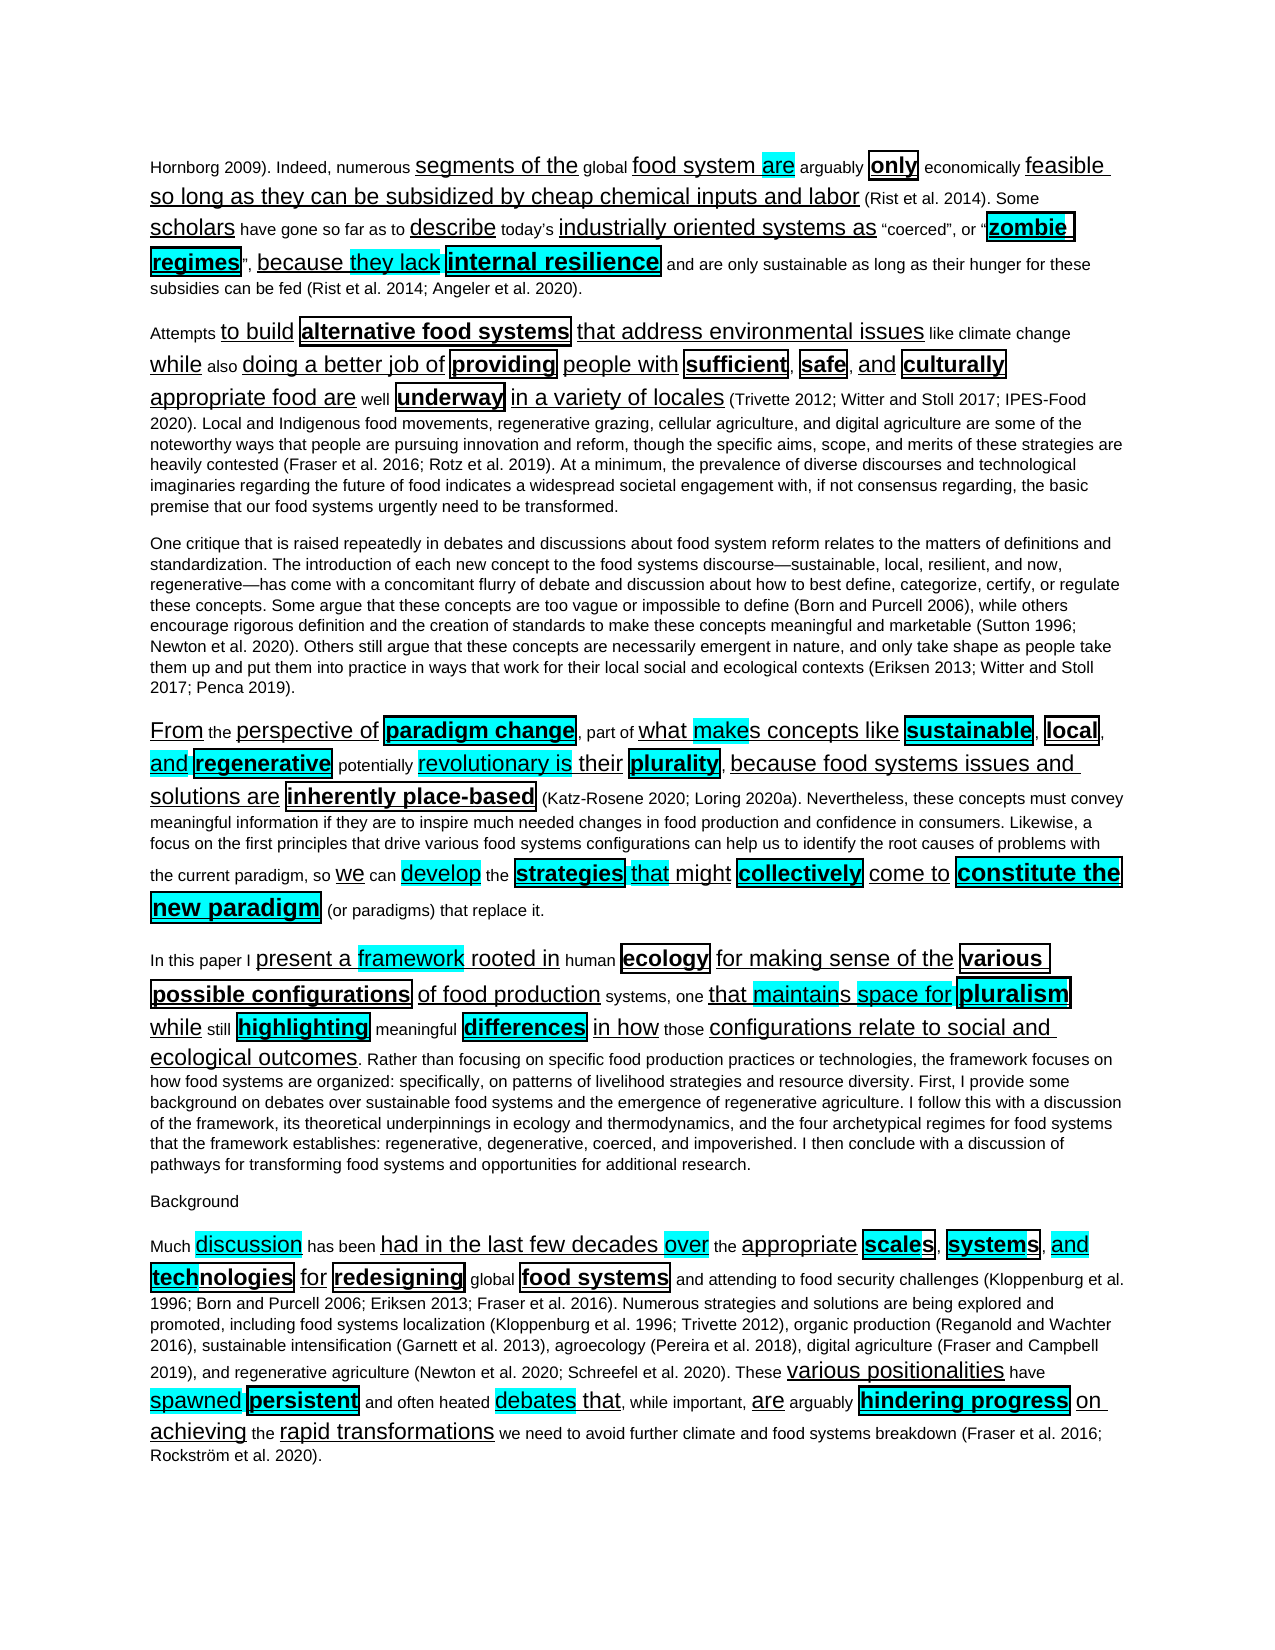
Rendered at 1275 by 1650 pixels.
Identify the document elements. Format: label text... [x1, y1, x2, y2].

text Attempts to build alternative food systems that address environmental issues like climate change while also doing a better job of providing people with sufficient, safe, and culturally appropriate food are well underway in a variety of locales (Trivette 2012; Witter and Stoll 2017; IPES-Food 2020). Local and Indigenous food movements, regenerative grazing, cellular agriculture, and digital agriculture are some of the noteworthy ways that people are pursuing innovation and reform, though the specific aims, scope, and merits of these strategies are heavily contested (Fraser et al. 2016; Rotz et al. 2019). At a minimum, the prevalence of diverse discourses and technological imaginaries regarding the future of food indicates a widespread societal engagement with, if not consensus regarding, the basic premise that our food systems urgently need to be transformed. [150, 316, 1125, 516]
text From the perspective of paradigm change, part of what makes concepts like sustainable, local, and regenerative potentially revolutionary is their plurality, because food systems issues and solutions are inherently place-based (Katz-Rosene 2020; Loring 2020a). Nevertheless, these concepts must convey meaningful information if they are to inspire much needed changes in food production and confidence in consumers. Likewise, a focus on the first principles that drive various food systems configurations can help us to identify the root causes of problems with the current paradigm, so we can develop the strategies that might collectively come to constitute the new paradigm (or paradigms) that replace it. [150, 715, 1125, 924]
text One critique that is raised repeatedly in debates and discussions about food system reform relates to the matters of definitions and standardization. The introduction of each new concept to the food systems discourse—sustainable, local, resilient, and now, regenerative—has come with a concomitant flurry of debate and discussion about how to best define, categorize, certify, or regulate these concepts. Some argue that these concepts are too vague or impossible to define (Born and Purcell 2006), while others encourage rigorous definition and the creation of standards to make these concepts meaningful and marketable (Sutton 1996; Newton et al. 2020). Others still argue that these concepts are necessarily emergent in nature, and only take shape as people take them up and put them into practice in ways that work for their local social and ecological contexts (Eriksen 2013; Witter and Stoll 2017; Penca 2019). [150, 534, 1125, 697]
text Much discussion has been had in the last few decades over the appropriate scales, systems, and technologies for redesigning global food systems and attending to food security challenges (Kloppenburg et al. 1996; Born and Purcell 2006; Eriksen 2013; Fraser et al. 2016). Numerous strategies and solutions are being explored and promoted, including food systems localization (Kloppenburg et al. 1996; Trivette 2012), organic production (Reganold and Wachter 2016), sustainable intensification (Garnett et al. 2013), agroecology (Pereira et al. 2018), digital agriculture (Fraser and Campbell 2019), and regenerative agriculture (Newton et al. 2020; Schreefel et al. 2020). These various positionalities have spawned persistent and often heated debates that, while important, are arguably hindering progress on achieving the rapid transformations we need to avoid further climate and food systems breakdown (Fraser et al. 2016; Rockström et al. 2020). [150, 1229, 1125, 1465]
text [150, 150, 1125, 298]
text Background [150, 1192, 1125, 1211]
text In this paper I present a framework rooted in human ecology for making sense of the various possible configurations of food production systems, one that maintains space for pluralism while still highlighting meaningful differences in how those configurations relate to social and ecological outcomes. Rather than focusing on specific food production practices or technologies, the framework focuses on how food systems are organized: specifically, on patterns of livelihood strategies and resource diversity. First, I provide some background on debates over sustainable food systems and the emergence of regenerative agriculture. I follow this with a discussion of the framework, its theoretical underpinnings in ecology and thermodynamics, and the four archetypical regimes for food systems that the framework establishes: regenerative, degenerative, coerced, and impoverished. I then conclude with a discussion of pathways for transforming food systems and opportunities for additional research. [150, 943, 1125, 1174]
